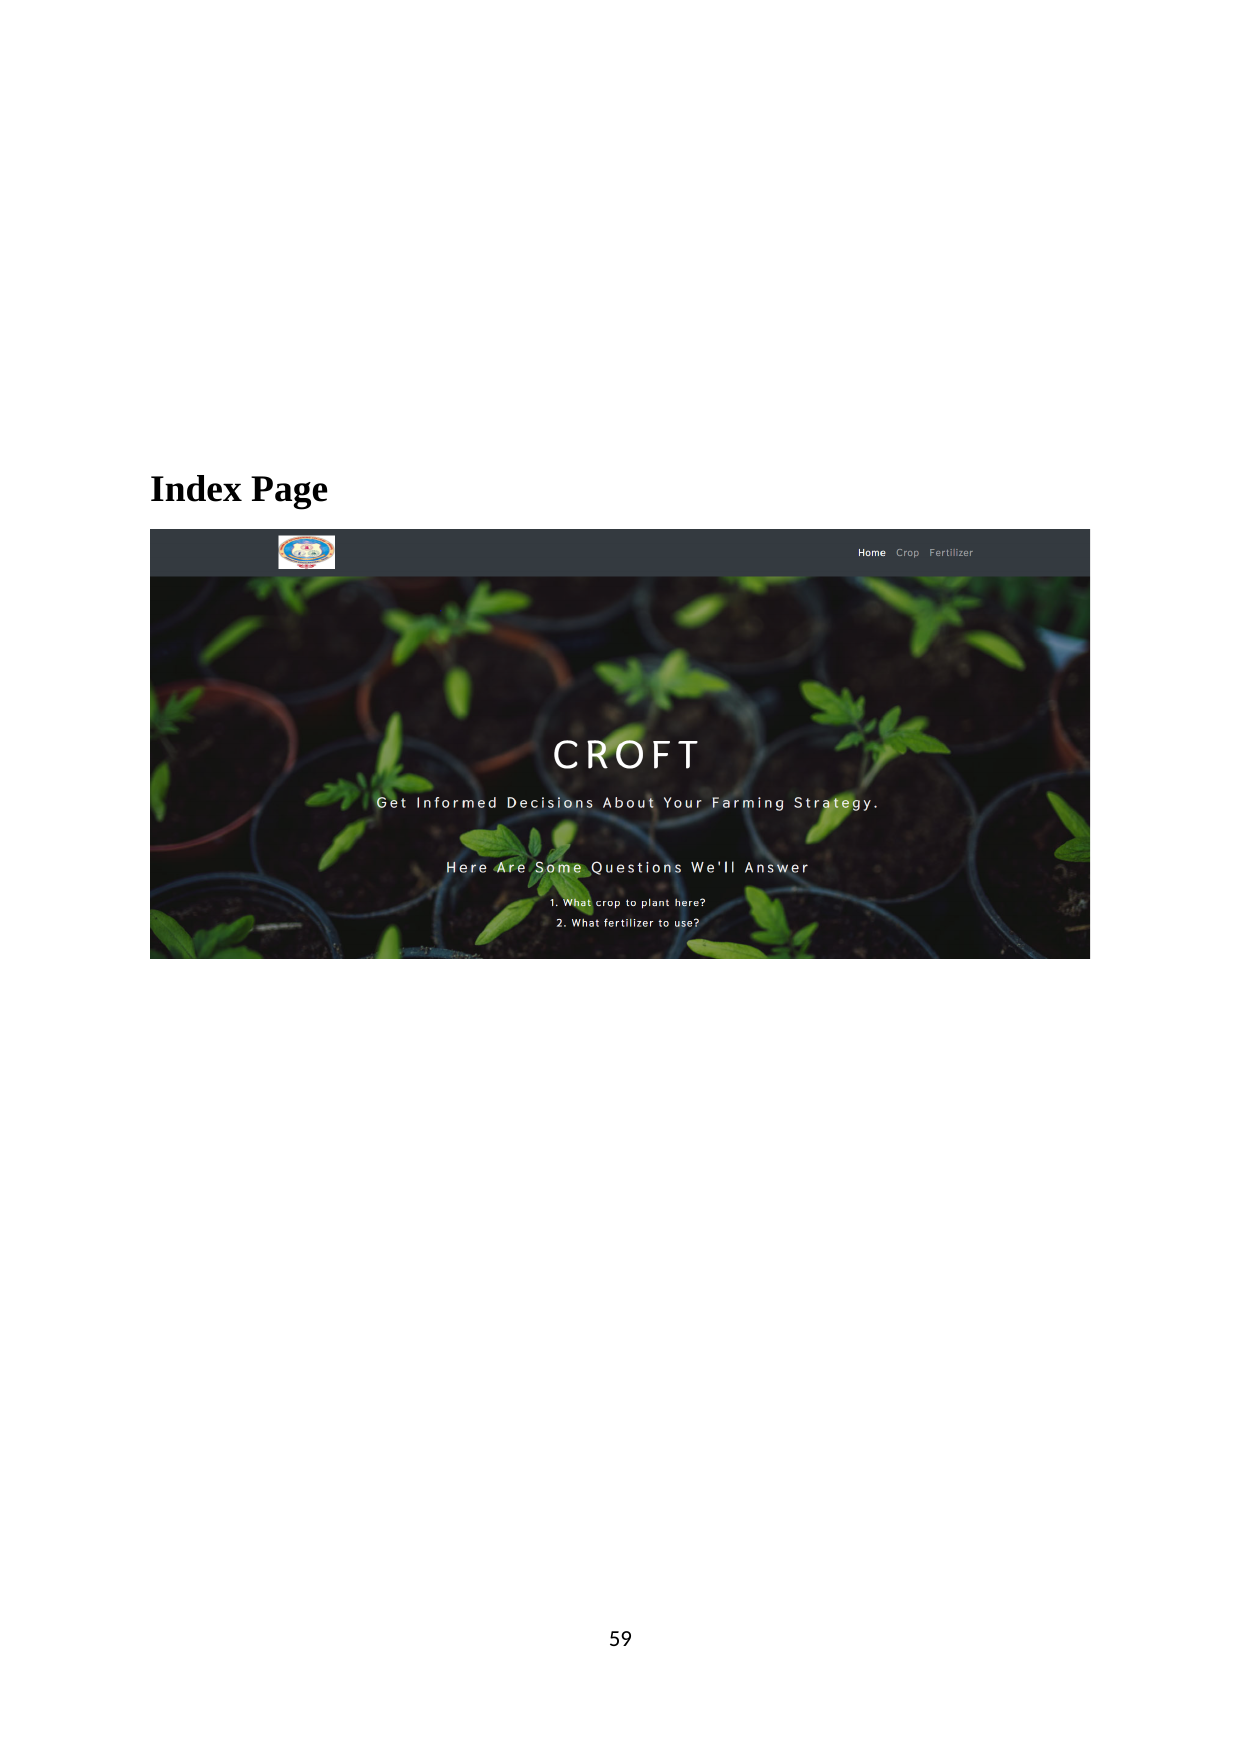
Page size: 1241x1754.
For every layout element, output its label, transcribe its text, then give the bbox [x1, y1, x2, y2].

picture [150, 529, 1091, 959]
text Index Page [150, 466, 1090, 509]
